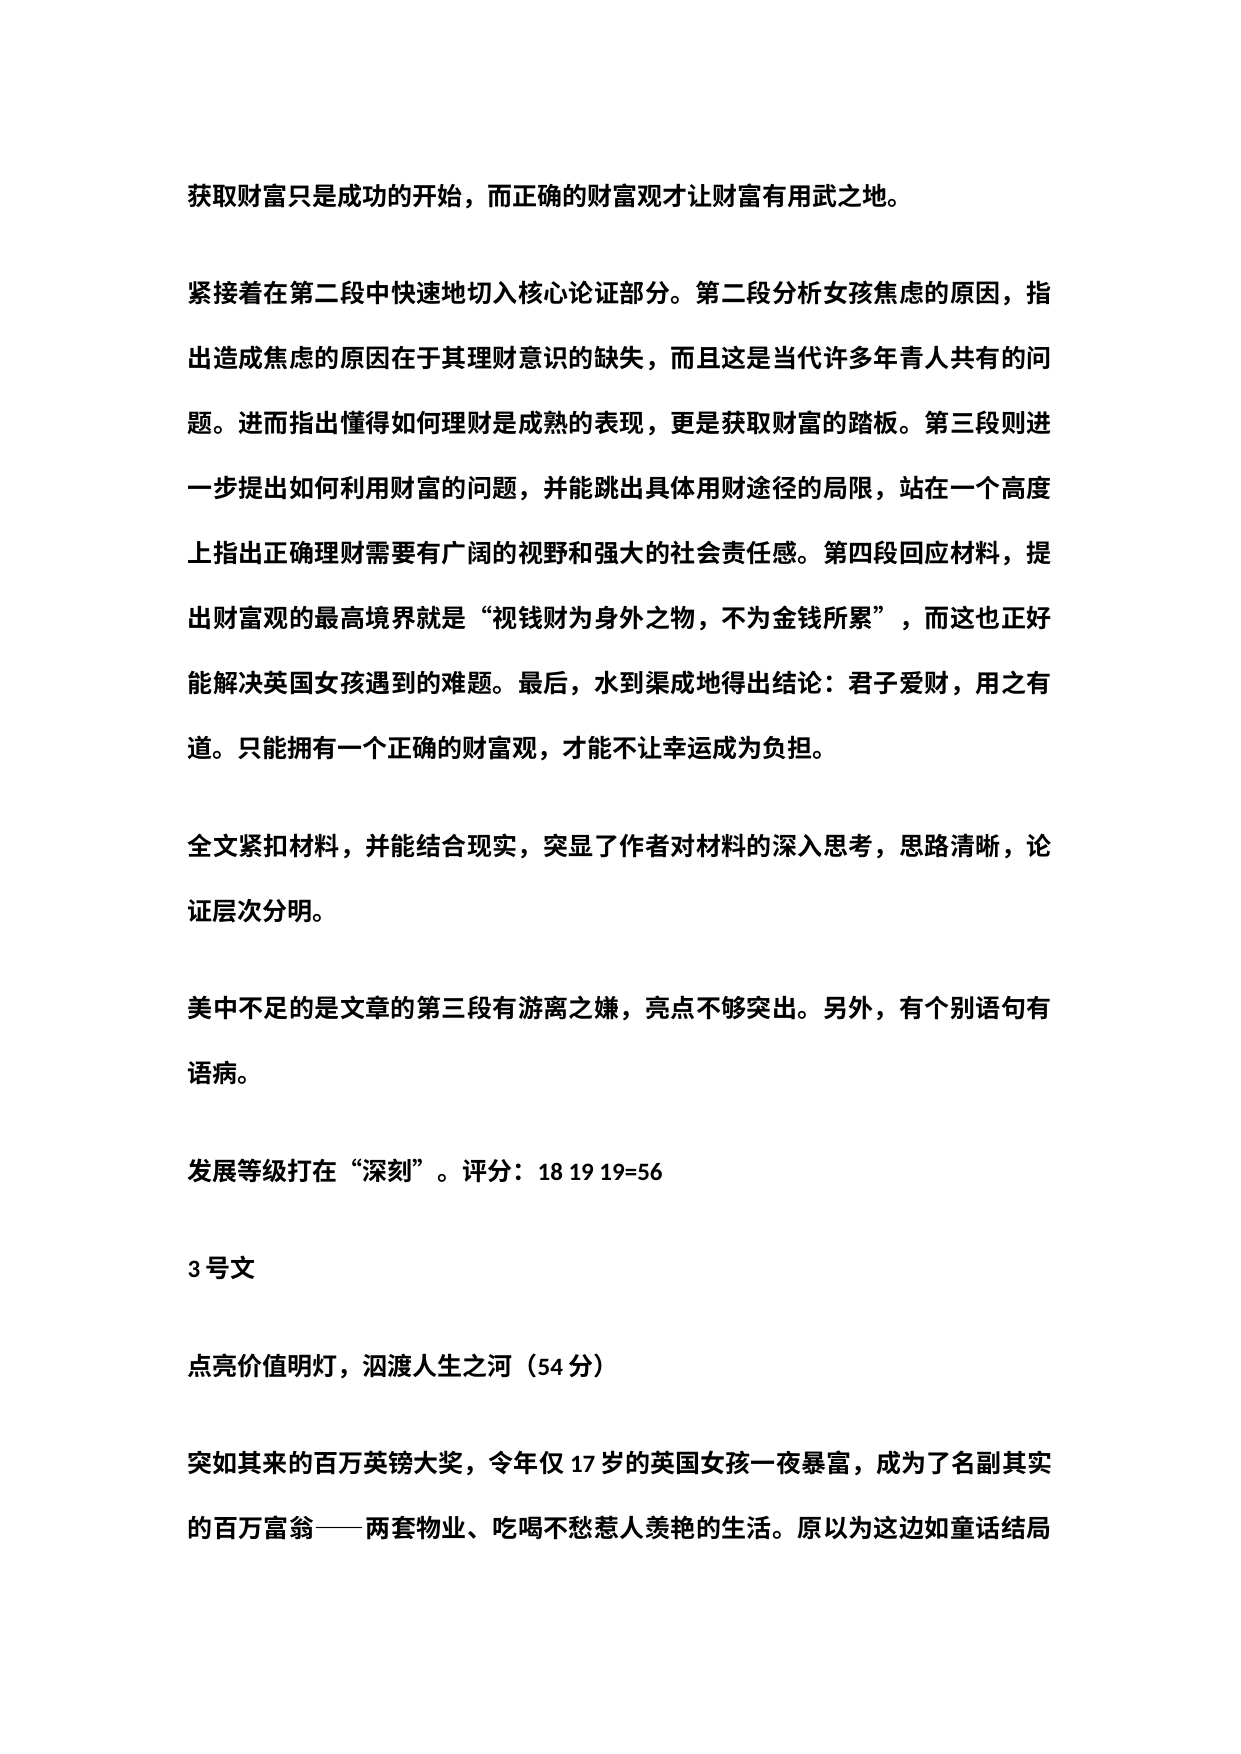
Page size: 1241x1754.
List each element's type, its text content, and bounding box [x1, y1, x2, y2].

text 全文紧扣材料，并能结合现实，突显了作者对材料的深入思考，思路清晰，论证层次分明。 [187, 812, 1053, 942]
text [187, 1429, 1053, 1559]
text 紧接着在第二段中快速地切入核心论证部分。第二段分析女孩焦虑的原因，指出造成焦虑的原因在于其理财意识的缺失，而且这是当代许多年青人共有的问题。进而指出懂得如何理财是成熟的表现，更是获取财富的踏板。第三段则进一步提出如何利用财富的问题，并能跳出具体用财途径的局限，站在一个高度上指出正确理财需要有广阔的视野和强大的社会责任感。第四段回应材料，提出财富观的最高境界就是“视钱财为身外之物，不为金钱所累”，而这也正好能解决英国女孩遇到的难题。最后，水到渠成地得出结论：君子爱财，用之有道。只能拥有一个正确的财富观，才能不让幸运成为负担。 [187, 259, 1053, 779]
text 点亮价值明灯，泅渡人生之河（54分） [187, 1332, 1053, 1397]
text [187, 162, 1053, 227]
text 美中不足的是文章的第三段有游离之嫌，亮点不够突出。另外，有个别语句有语病。 [187, 974, 1053, 1104]
text 3号文 [187, 1234, 1053, 1299]
text 发展等级打在“深刻”。评分：18 19 19=56 [187, 1137, 1053, 1202]
